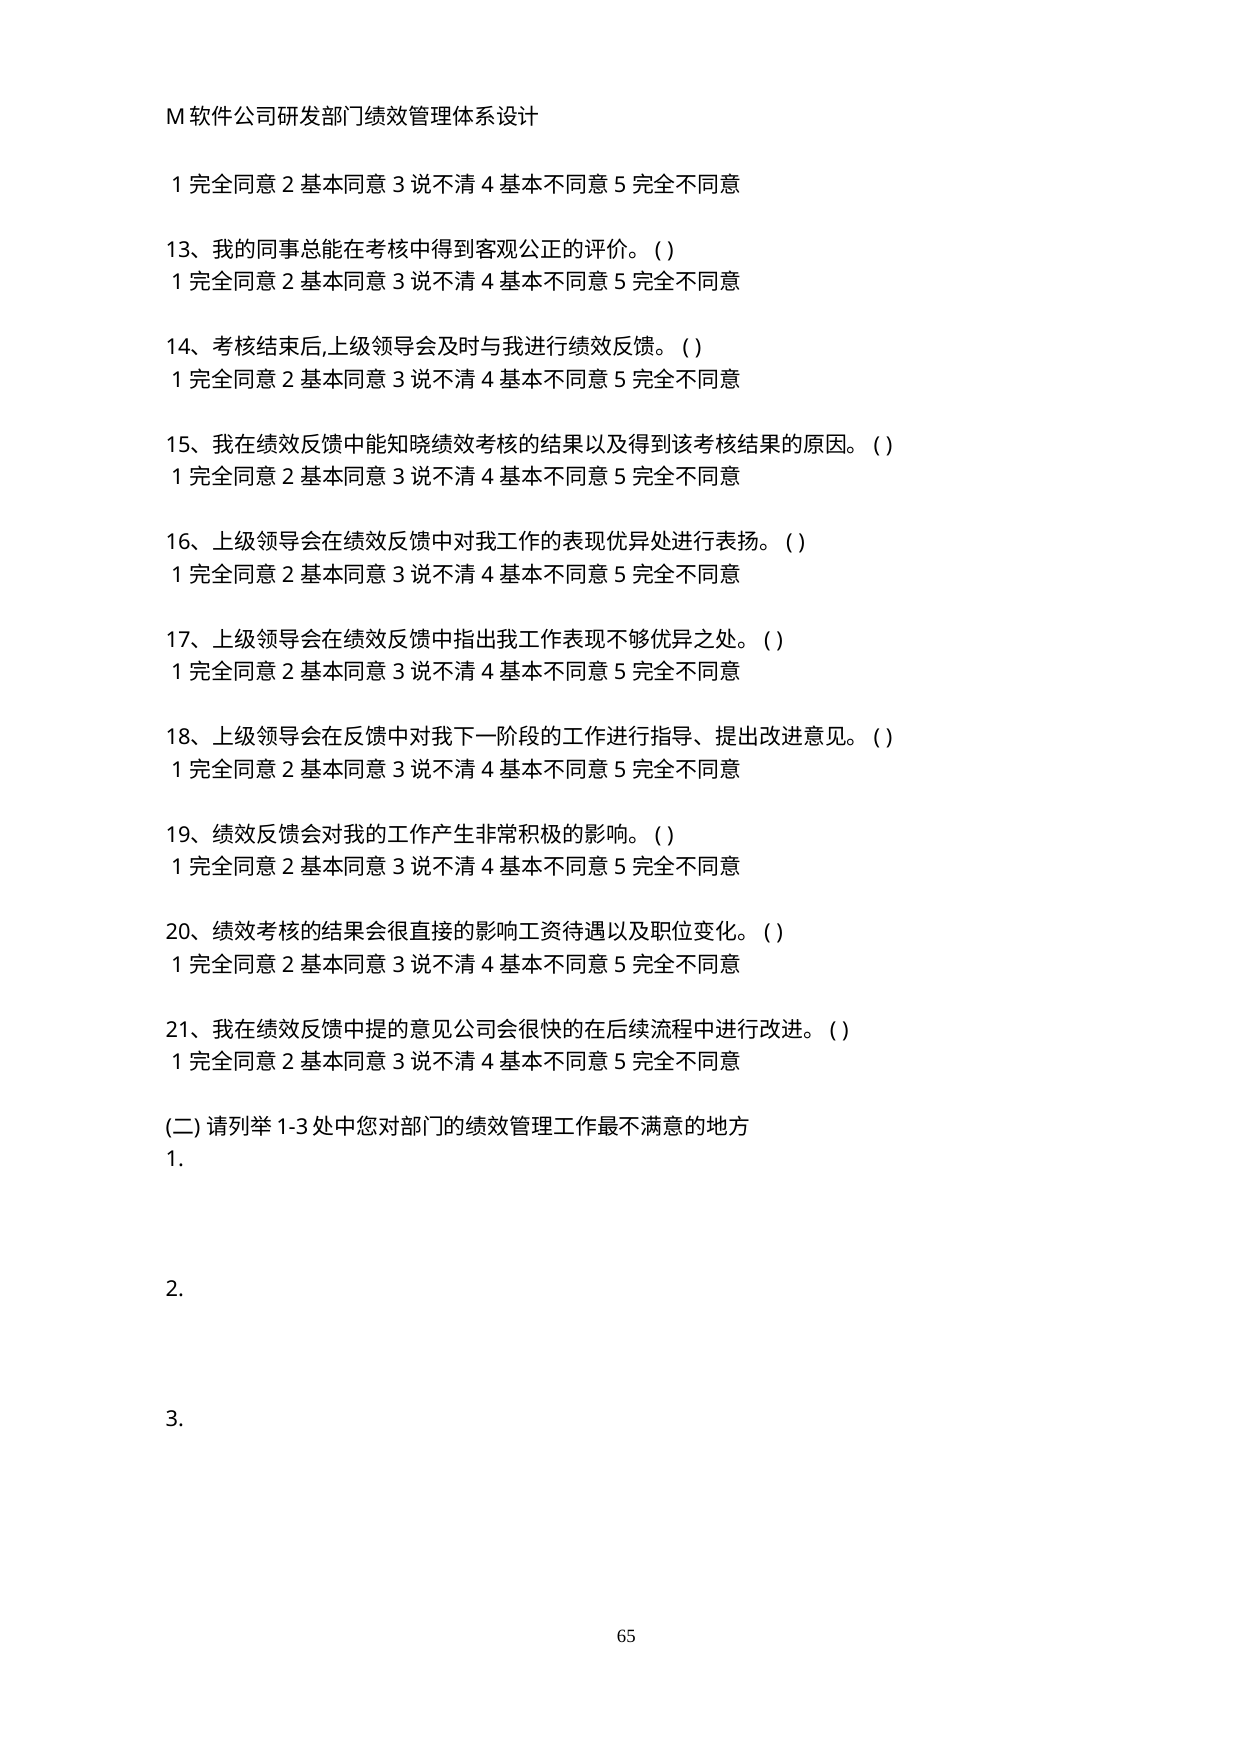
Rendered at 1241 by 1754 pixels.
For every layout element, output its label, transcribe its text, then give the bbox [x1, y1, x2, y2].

text 14、考核结束后,上级领导会及时与我进行绩效反馈。 ( ) [165, 329, 1087, 361]
text 16、上级领导会在绩效反馈中对我工作的表现优异处进行表扬。 ( ) [165, 524, 1087, 556]
text 3. [165, 1401, 1087, 1434]
text 1. [165, 1141, 1087, 1174]
text 17、上级领导会在绩效反馈中指出我工作表现不够优异之处。 ( ) [165, 621, 1087, 654]
text 18、上级领导会在反馈中对我下一阶段的工作进行指导、提出改进意见。 ( ) [165, 719, 1087, 751]
text 2. [165, 1271, 1087, 1304]
text (二) 请列举1-3处中您对部门的绩效管理工作最不满意的地方 [165, 1109, 1087, 1141]
text 13、我的同事总能在考核中得到客观公正的评价。 ( ) [165, 231, 1087, 264]
text 1 完全同意 2 基本同意 3 说不清 4 基本不同意 5 完全不同意 [165, 556, 1087, 589]
text 20、绩效考核的结果会很直接的影响工资待遇以及职位变化。 ( ) [165, 914, 1087, 946]
text 1 完全同意 2 基本同意 3 说不清 4 基本不同意 5 完全不同意 [165, 1044, 1087, 1076]
text 1 完全同意 2 基本同意 3 说不清 4 基本不同意 5 完全不同意 [165, 264, 1087, 296]
text 1 完全同意 2 基本同意 3 说不清 4 基本不同意 5 完全不同意 [165, 459, 1087, 491]
text 1 完全同意 2 基本同意 3 说不清 4 基本不同意 5 完全不同意 [165, 361, 1087, 394]
text 21、我在绩效反馈中提的意见公司会很快的在后续流程中进行改进。 ( ) [165, 1011, 1087, 1044]
text 1 完全同意 2 基本同意 3 说不清 4 基本不同意 5 完全不同意 [165, 654, 1087, 686]
text 15、我在绩效反馈中能知晓绩效考核的结果以及得到该考核结果的原因。 ( ) [165, 426, 1087, 459]
text 1 完全同意 2 基本同意 3 说不清 4 基本不同意 5 完全不同意 [165, 166, 1087, 199]
text 19、绩效反馈会对我的工作产生非常积极的影响。 ( ) [165, 816, 1087, 849]
text 1 完全同意 2 基本同意 3 说不清 4 基本不同意 5 完全不同意 [165, 849, 1087, 881]
text 1 完全同意 2 基本同意 3 说不清 4 基本不同意 5 完全不同意 [165, 946, 1087, 979]
text 1 完全同意 2 基本同意 3 说不清 4 基本不同意 5 完全不同意 [165, 751, 1087, 784]
